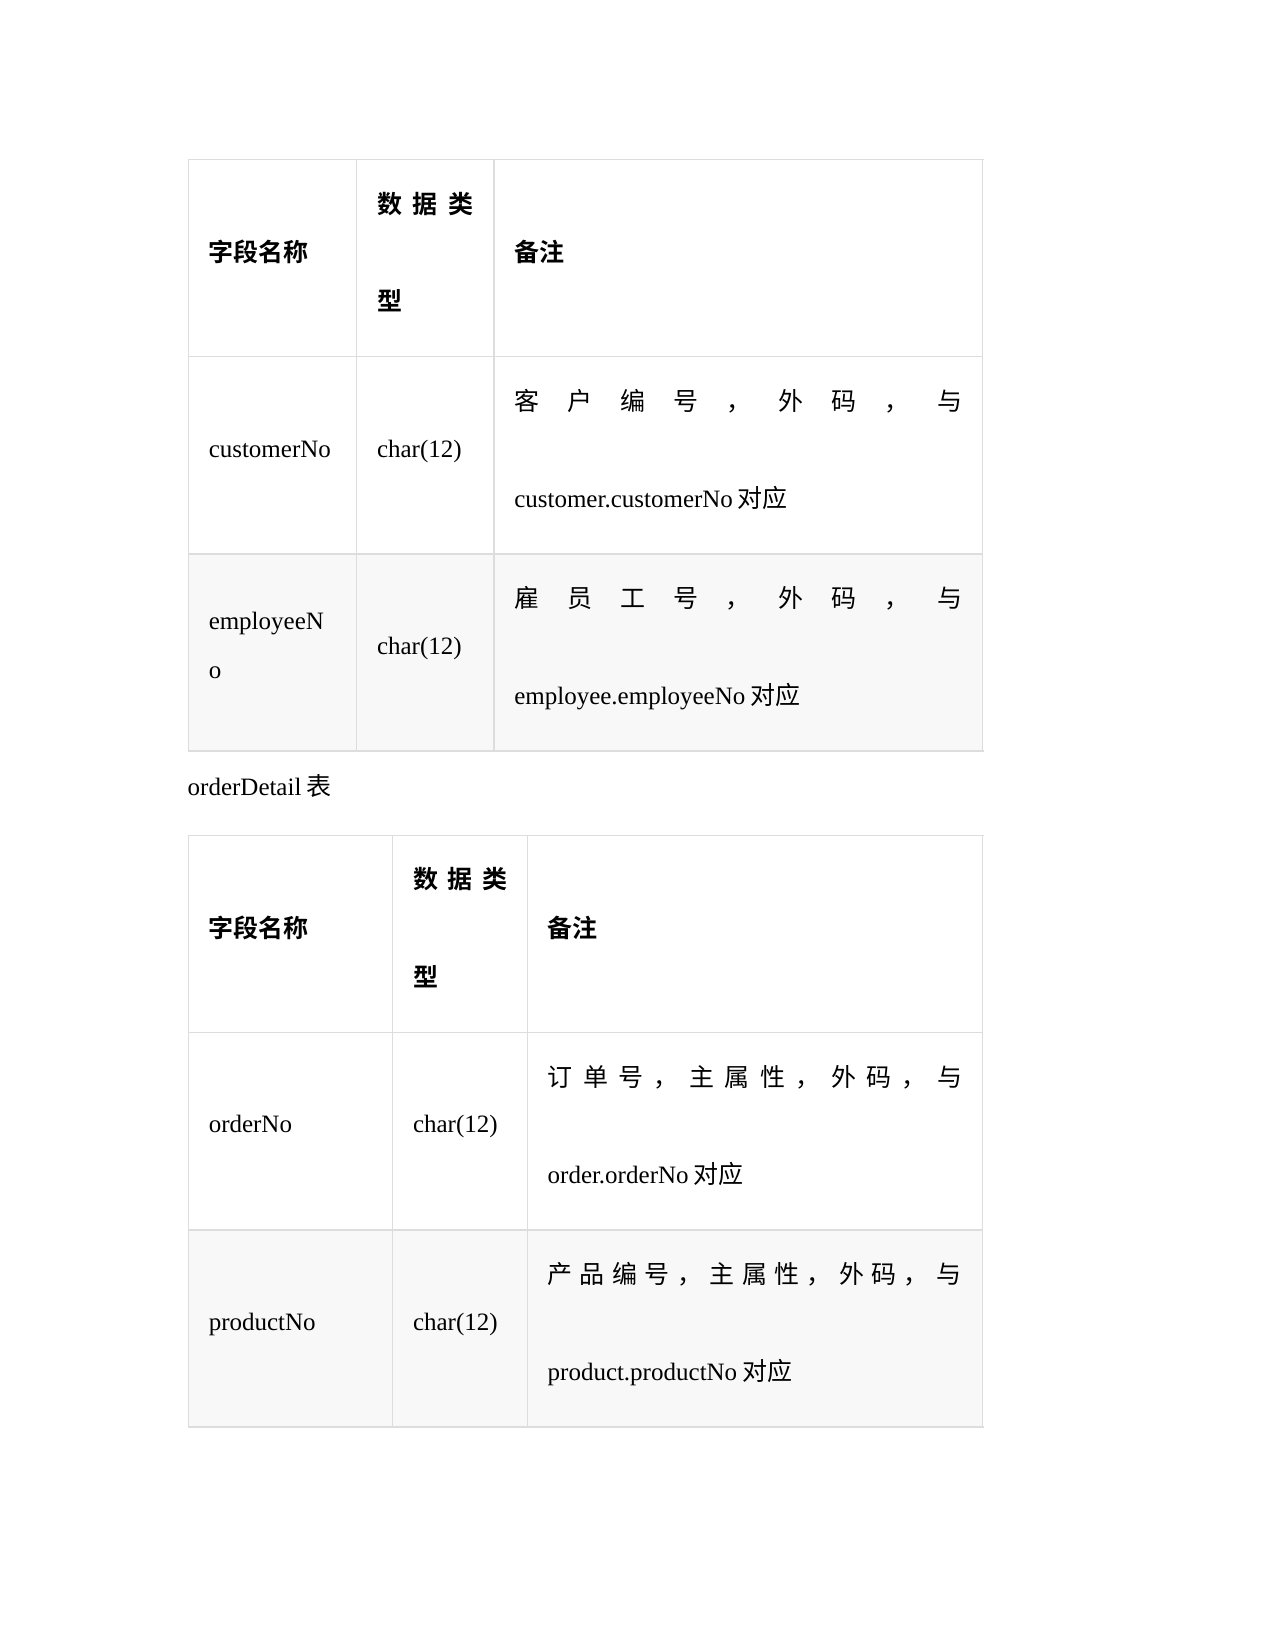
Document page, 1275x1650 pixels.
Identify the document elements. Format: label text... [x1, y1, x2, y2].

table_cell 雇员工号，外码，与employee.employeeNo对应 [495, 555, 982, 750]
table_cell char(12) [393, 1033, 527, 1229]
table_cell 客户编号，外码，与customer.customerNo对应 [495, 357, 982, 553]
table_header 备注 [528, 836, 982, 1032]
table_cell customerNo [189, 357, 356, 553]
table_cell 产品编号，主属性，外码，与product.productNo对应 [528, 1231, 982, 1426]
table_cell employeeNo [189, 555, 356, 750]
table_header 数据类型 [357, 160, 493, 356]
table_cell productNo [189, 1231, 392, 1426]
table_header 数据类型 [393, 836, 527, 1032]
text orderDetail表 [187, 752, 1087, 817]
table_cell char(12) [357, 357, 493, 553]
table_cell 订单号，主属性，外码，与order.orderNo对应 [528, 1033, 982, 1229]
table_cell char(12) [393, 1231, 527, 1426]
table_header 字段名称 [189, 160, 356, 356]
table_cell orderNo [189, 1033, 392, 1229]
table_cell char(12) [357, 555, 493, 750]
table_header 备注 [495, 160, 982, 356]
table_header 字段名称 [189, 836, 392, 1032]
